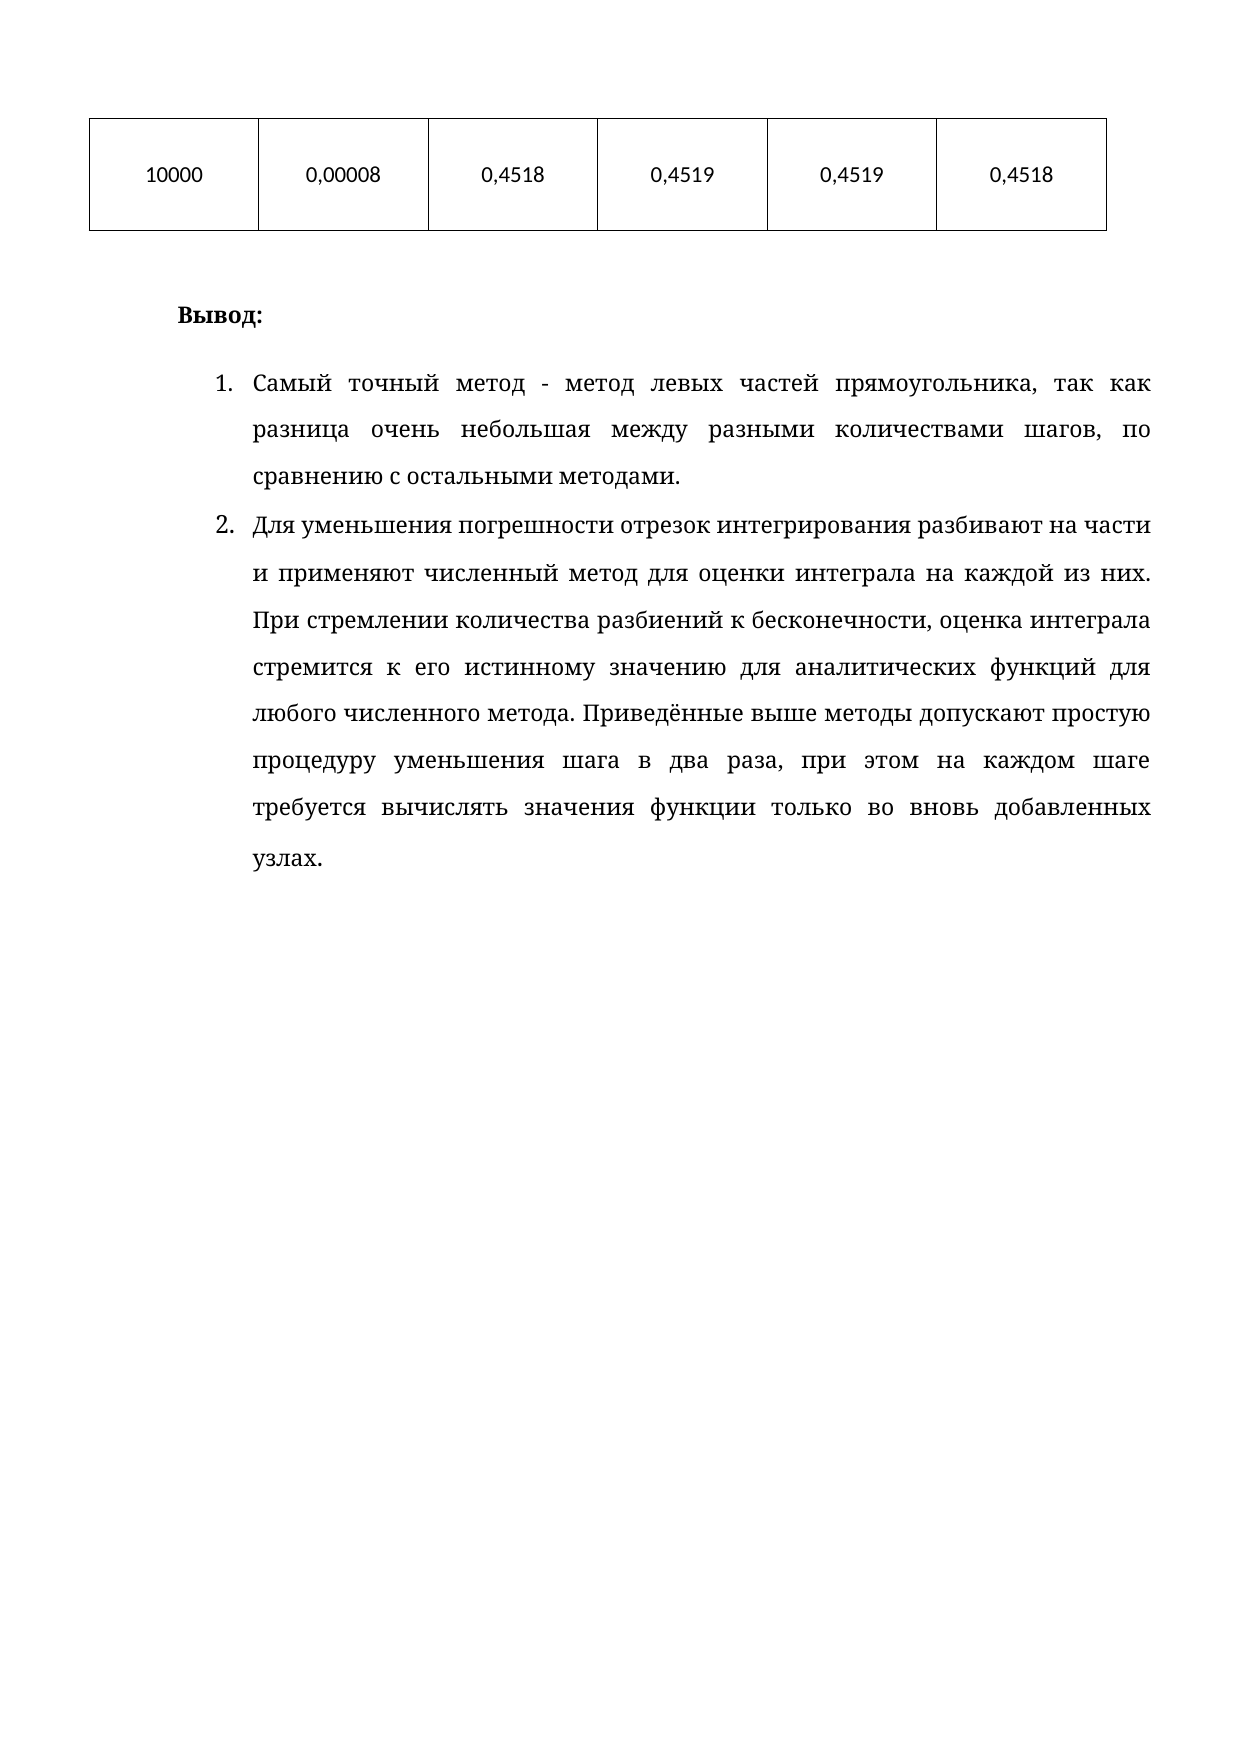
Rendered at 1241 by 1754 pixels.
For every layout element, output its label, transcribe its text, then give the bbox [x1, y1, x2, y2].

list Для уменьшения погрешности отрезок интегрирования разбивают на части и применяют численный метод для оценки интеграла на каждой из них. При стремлении количества разбиений к бесконечности, оценка интеграла стремится к его истинному значению для аналитических функций для любого численного метода. Приведённые выше методы допускают простую процедуру уменьшения шага в два раза, при этом на каждом шаге требуется вычислять значения функции только во вновь добавленных узлах. [215, 507, 1152, 873]
table_cell 10000 [90, 119, 258, 230]
table_cell 0,4518 [429, 119, 597, 230]
list Самый точный метод - метод левых частей прямоугольника, так как разница очень небольшая между разными количествами шагов, по сравнению с остальными методами. [215, 366, 1152, 491]
table_cell 0,4519 [768, 119, 936, 230]
table_cell 0,4519 [598, 119, 767, 230]
table_cell 0,4518 [937, 119, 1106, 230]
table_cell 0,00008 [259, 119, 428, 230]
text Вывод: [177, 299, 1152, 330]
